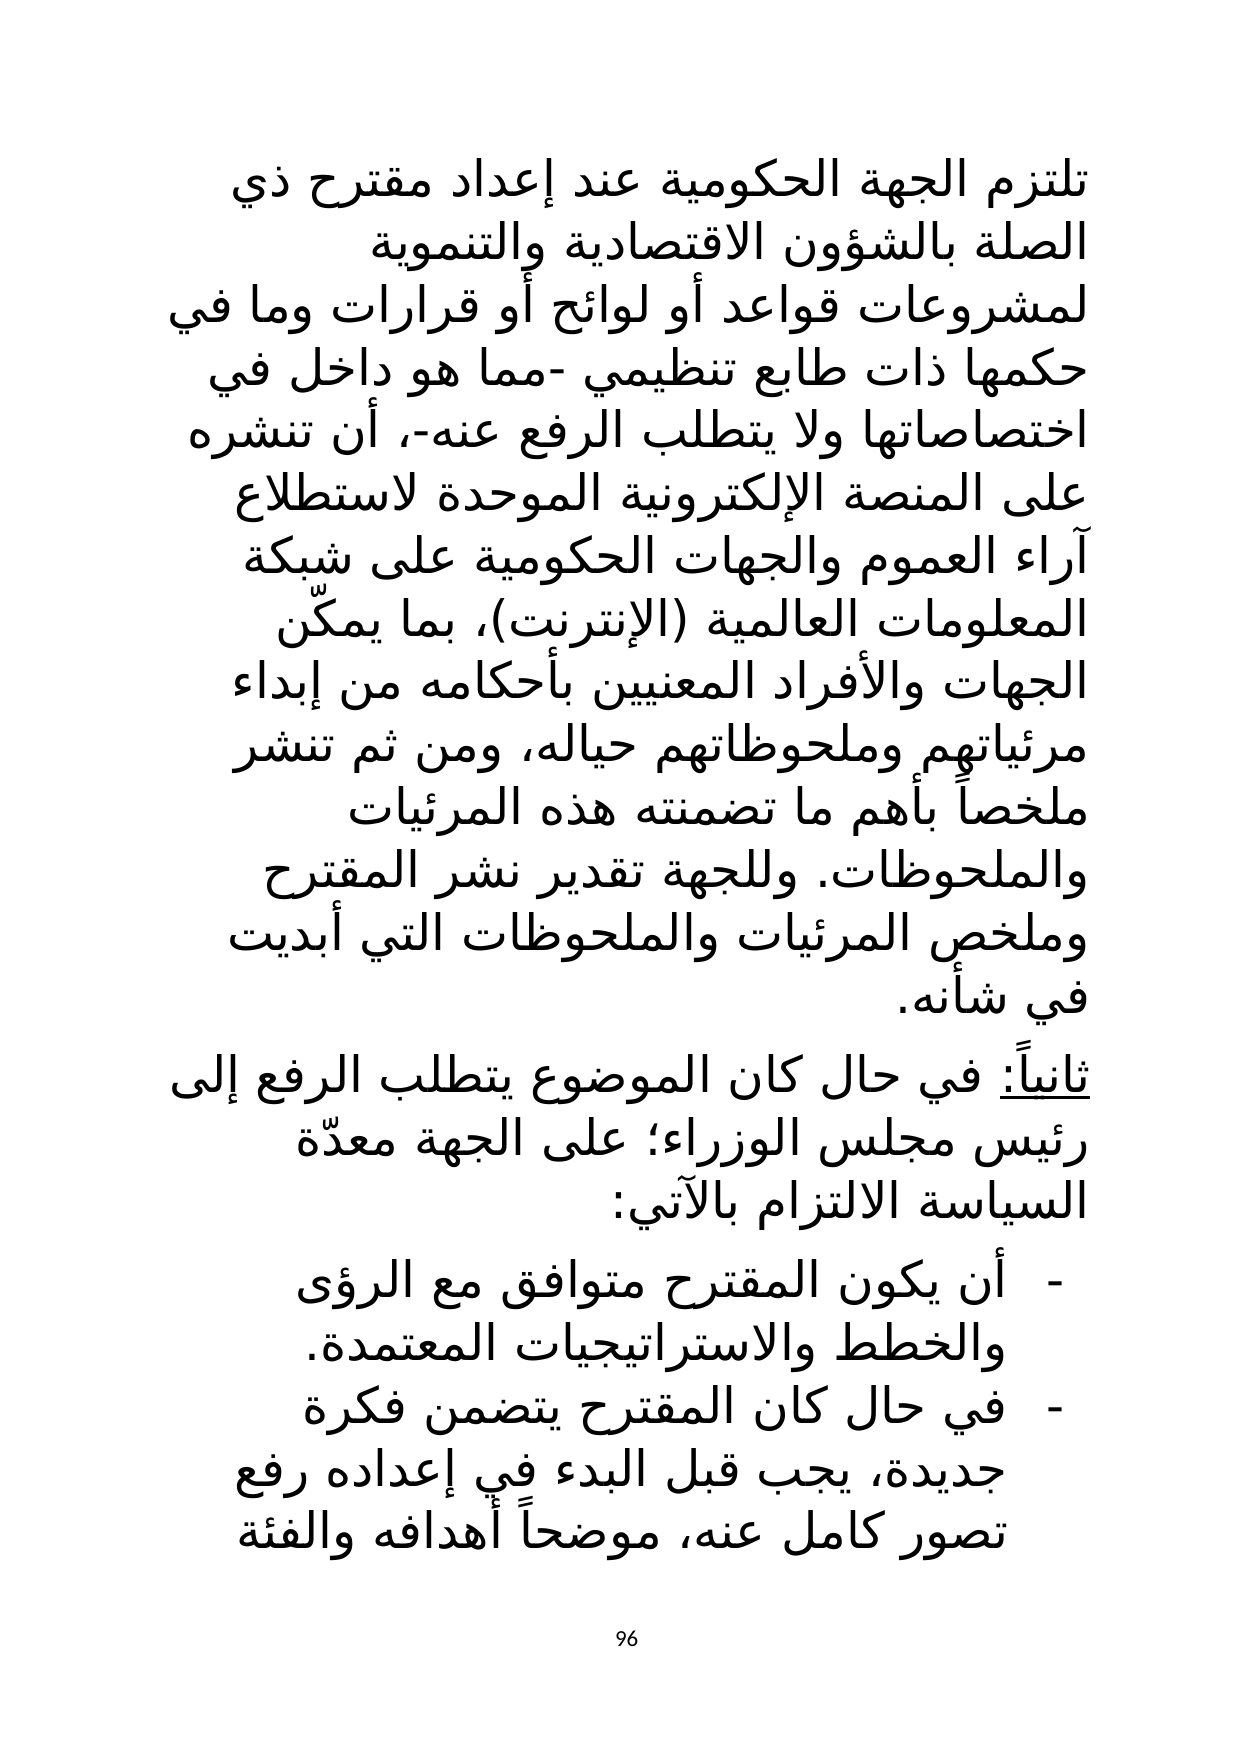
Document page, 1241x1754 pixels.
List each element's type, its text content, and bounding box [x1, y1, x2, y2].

list أن يكون المقترح متوافق مع الرؤى والخطط والاستراتيجيات المعتمدة. [162, 1251, 1046, 1372]
text تلتزم الجهة الحكومية عند إعداد مقترح ذي الصلة بالشؤون الاقتصادية والتنموية لمشروعات قواعد أو لوائح أو قرارات وما في حكمها ذات طابع تنظيمي -مما هو داخل في اختصاصاتها ولا يتطلب الرفع عنه-، أن تنشره على المنصة الإلكترونية الموحدة لاستطلاع آراء العموم والجهات الحكومية على شبكة المعلومات العالمية (الإنترنت)، بما يمكّن الجهات والأفراد المعنيين بأحكامه من إبداء مرئياتهم وملحوظاتهم حياله، ومن ثم تنشر ملخصاً بأهم ما تضمنته هذه المرئيات والملحوظات. وللجهة تقدير نشر المقترح وملخص المرئيات والملحوظات التي أبديت في شأنه. [162, 150, 1090, 1025]
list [162, 1377, 1046, 1561]
text ثانياً: في حال كان الموضوع يتطلب الرفع إلى رئيس مجلس الوزراء؛ على الجهة معدّة السياسة الالتزام بالآتي: [162, 1046, 1090, 1230]
